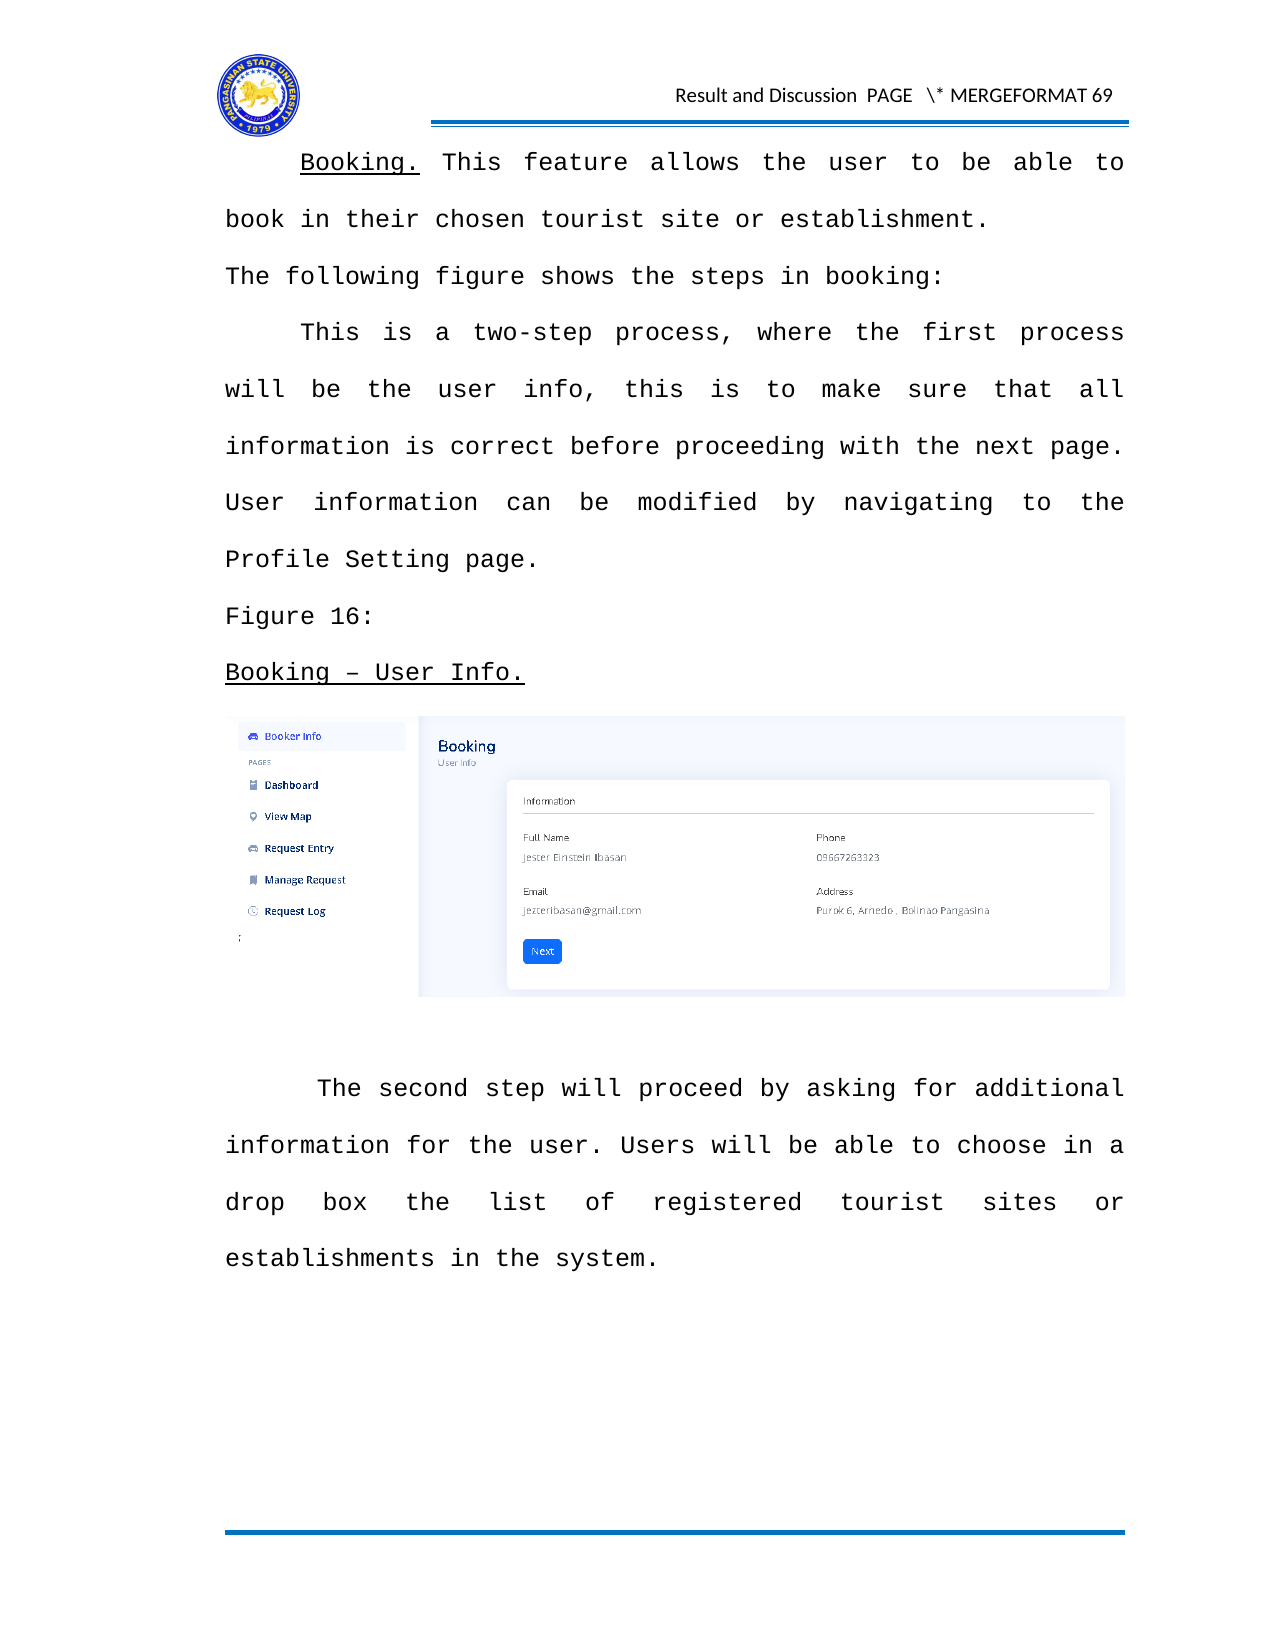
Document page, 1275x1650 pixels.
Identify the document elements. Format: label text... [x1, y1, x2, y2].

text Booking. This feature allows the user to be able to book in their chosen tourist site or establishment. [225, 150, 1125, 235]
picture [225, 716, 1125, 997]
text Figure 16: [225, 603, 1125, 632]
picture [217, 54, 300, 137]
text This is a two-step process, where the first process will be the user info, this is to make sure that all information is correct before proceeding with the next page. User information can be modified by navigating to the Profile Setting page. [225, 320, 1125, 575]
text The second step will proceed by asking for additional information for the user. Users will be able to choose in a drop box the list of registered tourist sites or establishments in the system. [225, 1076, 1125, 1274]
text Booking – User Info. [225, 660, 1125, 688]
text The following figure shows the steps in booking: [225, 263, 1125, 292]
